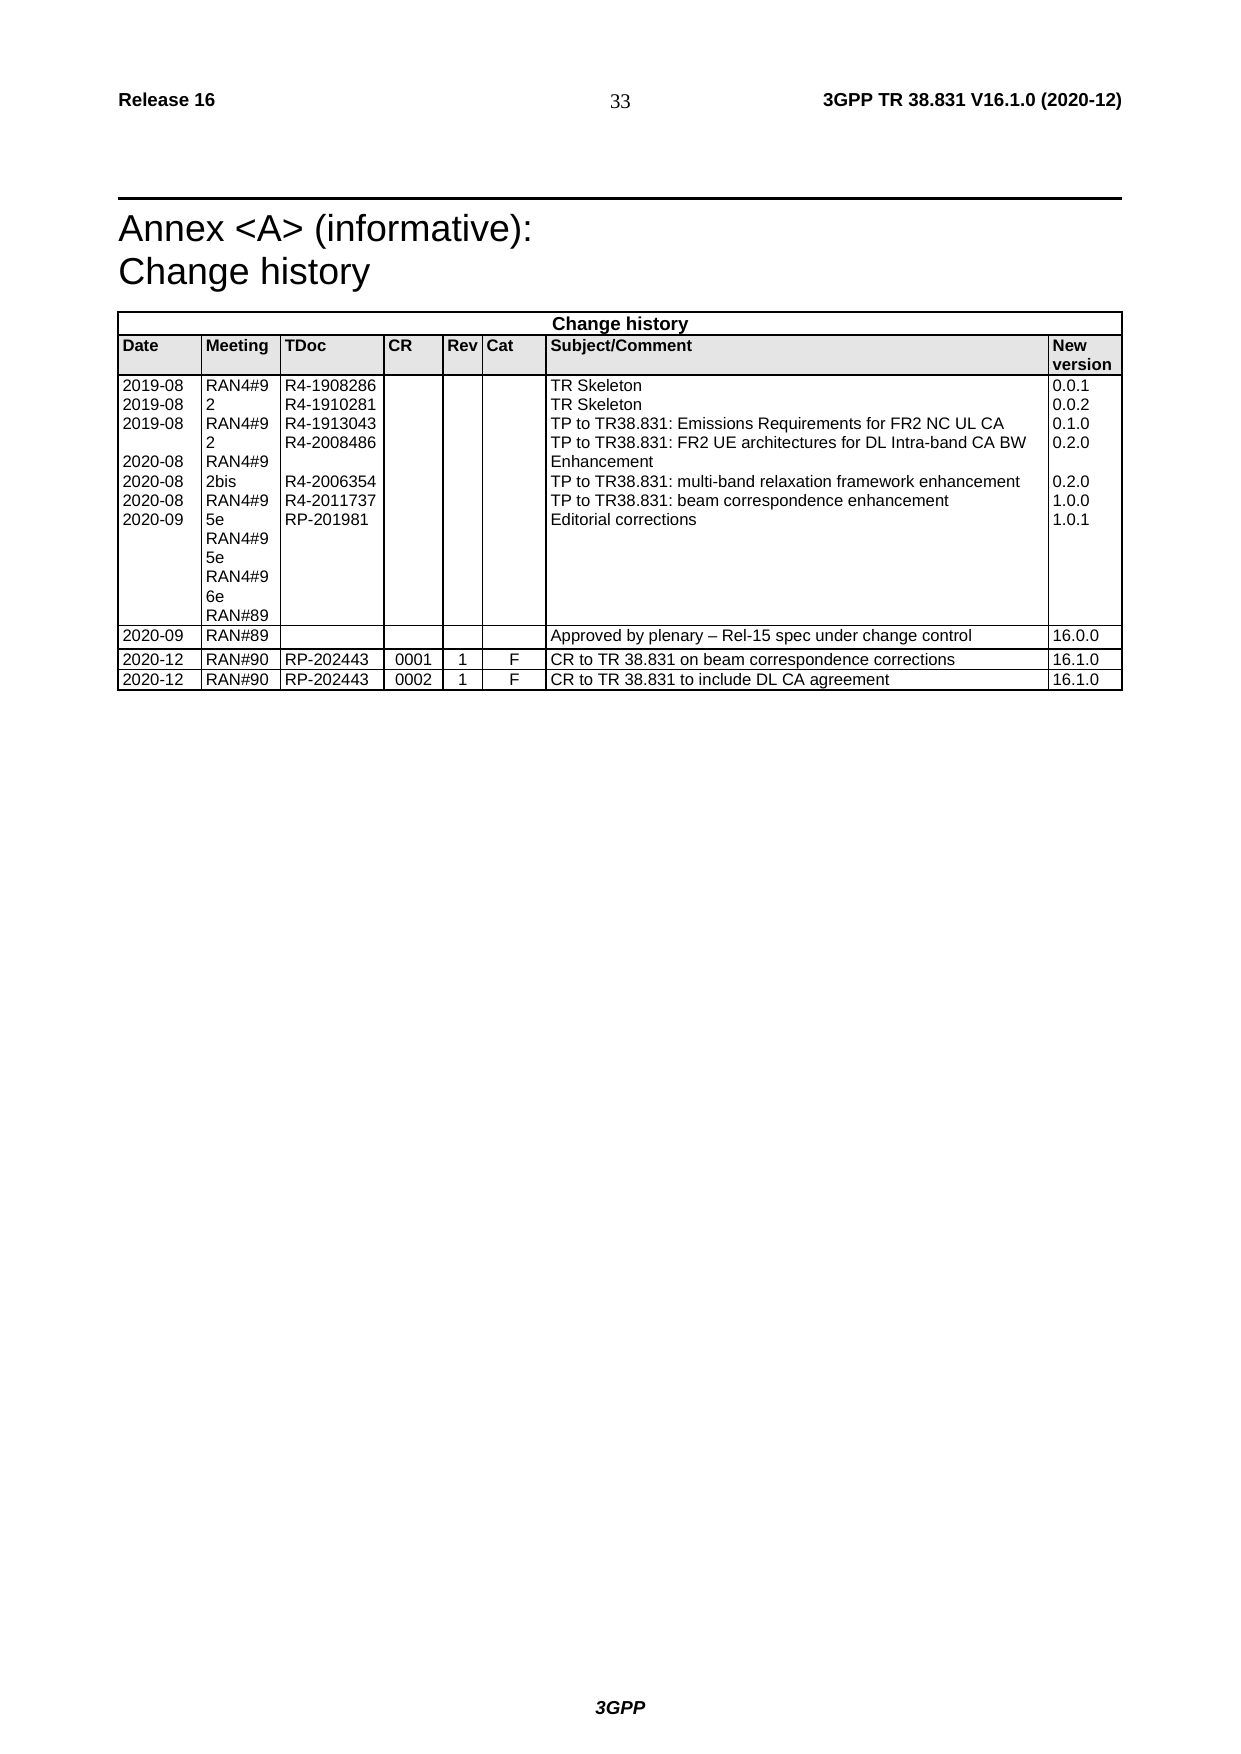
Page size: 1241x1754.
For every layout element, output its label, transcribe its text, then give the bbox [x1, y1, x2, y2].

table_cell RAN#89 [202, 626, 280, 648]
table_cell 2020-09 [119, 626, 201, 648]
table_cell RAN4#92 RAN4#92 RAN4#92bis RAN4#95e RAN4#95e RAN4#96e RAN#89 [202, 376, 280, 625]
table_cell 1 [444, 650, 482, 668]
table_cell [483, 626, 545, 648]
table_cell F [483, 670, 545, 689]
table_cell [385, 376, 442, 625]
table_cell CR to TR 38.831 to include DL CA agreement [547, 670, 1048, 689]
table_cell Rev [444, 336, 482, 374]
table_cell RAN#90 [202, 670, 280, 689]
table_cell 0002 [385, 670, 442, 689]
table_cell 0.0.1 0.0.2 0.1.0 0.2.0 0.2.0 1.0.0 1.0.1 [1049, 376, 1121, 625]
table_cell Approved by plenary – Rel-15 spec under change control [547, 626, 1048, 648]
table_cell Date [119, 336, 201, 374]
table_cell 16.1.0 [1049, 670, 1121, 689]
table_cell [444, 626, 482, 648]
table_cell RP-202443 [281, 650, 383, 668]
table_cell 16.1.0 [1049, 650, 1121, 668]
table_cell Subject/Comment [547, 336, 1048, 374]
table_cell CR to TR 38.831 on beam correspondence corrections [547, 650, 1048, 668]
table_cell 2020-12 [119, 650, 201, 668]
subtitle Annex <A> (informative): Change history [118, 200, 1122, 292]
table_cell RAN#90 [202, 650, 280, 668]
table_cell RP-202443 [281, 670, 383, 689]
table_cell 2019-08 2019-08 2019-08 2020-08 2020-08 2020-08 2020-09 [119, 376, 201, 625]
table_cell [385, 626, 442, 648]
table_cell Meeting [202, 336, 280, 374]
table_cell 2020-12 [119, 670, 201, 689]
table_header Change history [119, 313, 1121, 334]
table_cell 0001 [385, 650, 442, 668]
table_cell R4-1908286 R4-1910281 R4-1913043 R4-2008486 R4-2006354 R4-2011737 RP-201981 [281, 376, 383, 625]
table_cell 16.0.0 [1049, 626, 1121, 648]
table_cell 1 [444, 670, 482, 689]
table_cell [483, 376, 545, 625]
table_cell TR Skeleton TR Skeleton TP to TR38.831: Emissions Requirements for FR2 NC UL CA TP to TR38.831: FR2 UE architectures for DL Intra-band CA BW Enhancement TP to TR38.831: multi-band relaxation framework enhancement TP to TR38.831: beam correspondence enhancement Editorial corrections [547, 376, 1048, 625]
table_cell CR [385, 336, 442, 374]
table_cell [444, 376, 482, 625]
table_cell [281, 626, 383, 648]
table_cell Cat [483, 336, 545, 374]
table_cell New version [1049, 336, 1121, 374]
table_cell TDoc [281, 336, 383, 374]
table_cell F [483, 650, 545, 668]
